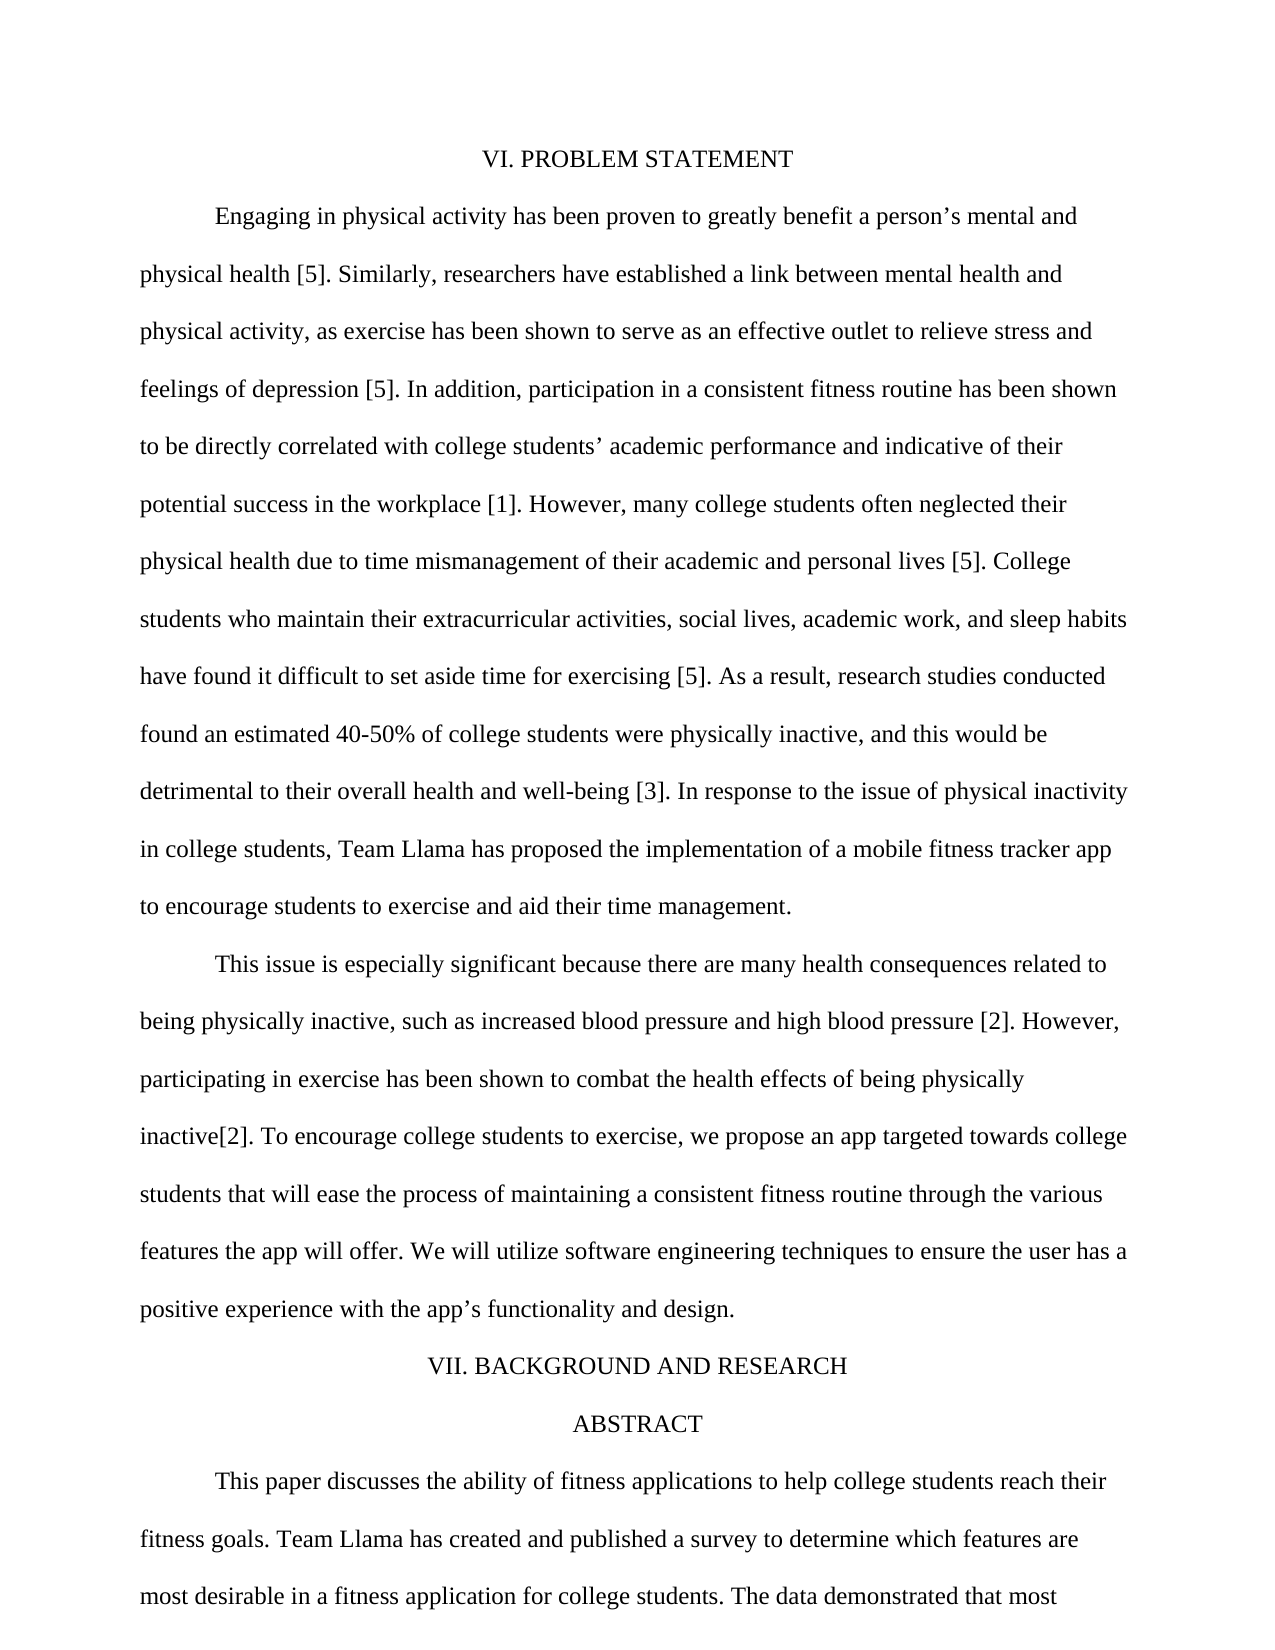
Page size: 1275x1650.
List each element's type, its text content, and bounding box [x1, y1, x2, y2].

text Engaging in physical activity has been proven to greatly benefit a person’s mental and physical health [5]. Similarly, researchers have established a link between mental health and physical activity, as exercise has been shown to serve as an effective outlet to relieve stress and feelings of depression [5]. In addition, participation in a consistent fitness routine has been shown to be directly correlated with college students’ academic performance and indicative of their potential success in the workplace [1]. However, many college students often neglected their physical health due to time mismanagement of their academic and personal lives [5]. College students who maintain their extracurricular activities, social lives, academic work, and sleep habits have found it difficult to set aside time for exercising [5]. As a result, research studies conducted found an estimated 40-50% of college students were physically inactive, and this would be detrimental to their overall health and well-being [3]. In response to the issue of physical inactivity in college students, Team Llama has proposed the implementation of a mobile fitness tracker app to encourage students to exercise and aid their time management. [139, 201, 1135, 920]
text This issue is especially significant because there are many health consequences related to being physically inactive, such as increased blood pressure and high blood pressure [2]. However, participating in exercise has been shown to combat the health effects of being physically inactive[2]. To encourage college students to exercise, we propose an app targeted towards college students that will ease the process of maintaining a consistent fitness routine through the various features the app will offer. We will utilize software engineering techniques to ensure the user has a positive experience with the app’s functionality and design. [139, 949, 1135, 1322]
subtitle VI. PROBLEM STATEMENT [139, 144, 1135, 172]
subtitle ABSTRACT [139, 1409, 1135, 1437]
subtitle VII. BACKGROUND AND RESEARCH [139, 1351, 1135, 1380]
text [139, 1466, 1117, 1610]
